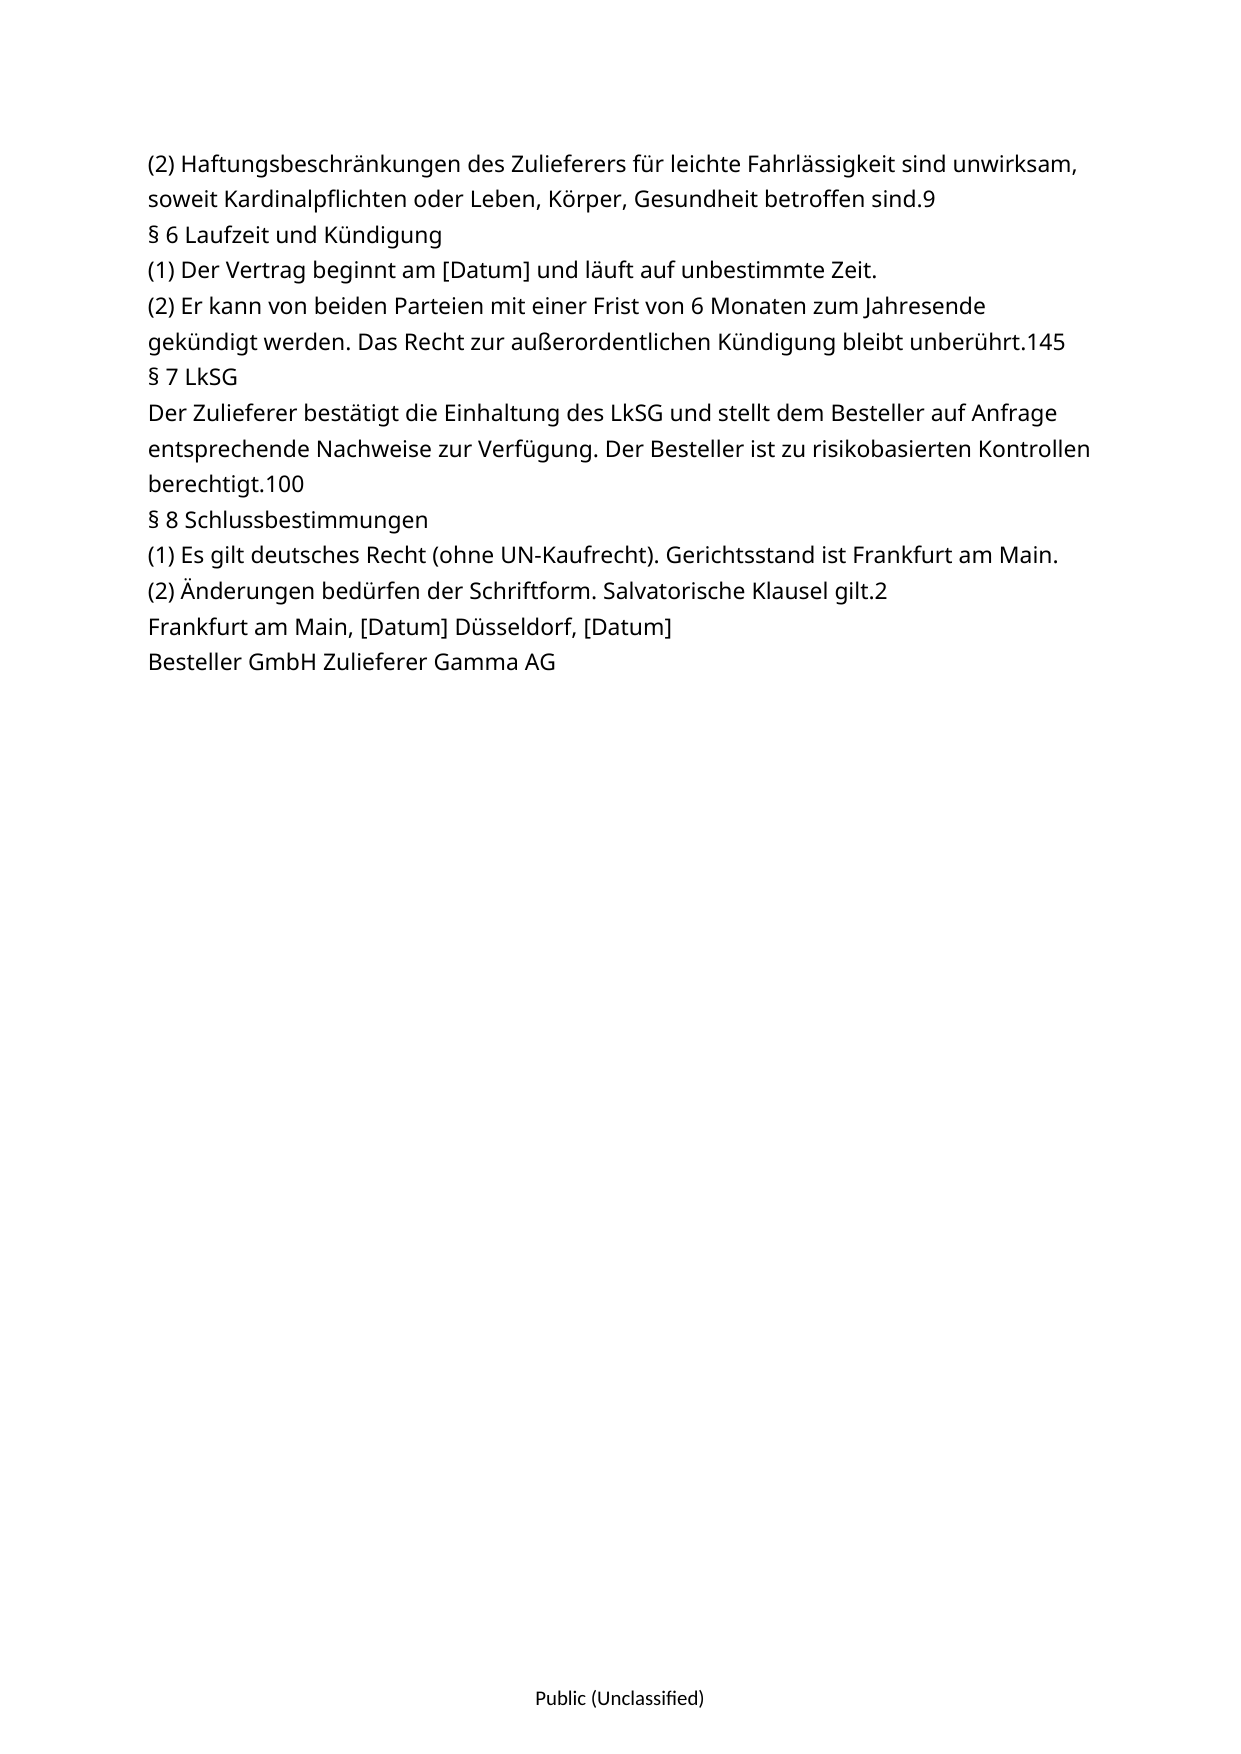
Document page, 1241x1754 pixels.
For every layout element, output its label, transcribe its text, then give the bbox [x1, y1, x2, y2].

text (2) Haftungsbeschränkungen des Zulieferers für leichte Fahrlässigkeit sind unwirksam, soweit Kardinalpflichten oder Leben, Körper, Gesundheit betroffen sind.9 [148, 148, 1093, 214]
text § 6 Laufzeit und Kündigung [148, 219, 1093, 250]
text (2) Änderungen bedürfen der Schriftform. Salvatorische Klausel gilt.2 [148, 575, 1093, 606]
text Der Zulieferer bestätigt die Einhaltung des LkSG und stellt dem Besteller auf Anfrage entsprechende Nachweise zur Verfügung. Der Besteller ist zu risikobasierten Kontrollen berechtigt.100 [148, 397, 1093, 499]
text § 7 LkSG [148, 361, 1093, 393]
text (1) Es gilt deutsches Recht (ohne UN-Kaufrecht). Gerichtsstand ist Frankfurt am Main. [148, 539, 1093, 571]
text § 8 Schlussbestimmungen [148, 504, 1093, 535]
text Frankfurt am Main, [Datum] Düsseldorf, [Datum] [148, 611, 1093, 642]
text Besteller GmbH Zulieferer Gamma AG [148, 646, 1093, 678]
text (2) Er kann von beiden Parteien mit einer Frist von 6 Monaten zum Jahresende gekündigt werden. Das Recht zur außerordentlichen Kündigung bleibt unberührt.145 [148, 290, 1093, 357]
text (1) Der Vertrag beginnt am [Datum] und läuft auf unbestimmte Zeit. [148, 254, 1093, 286]
